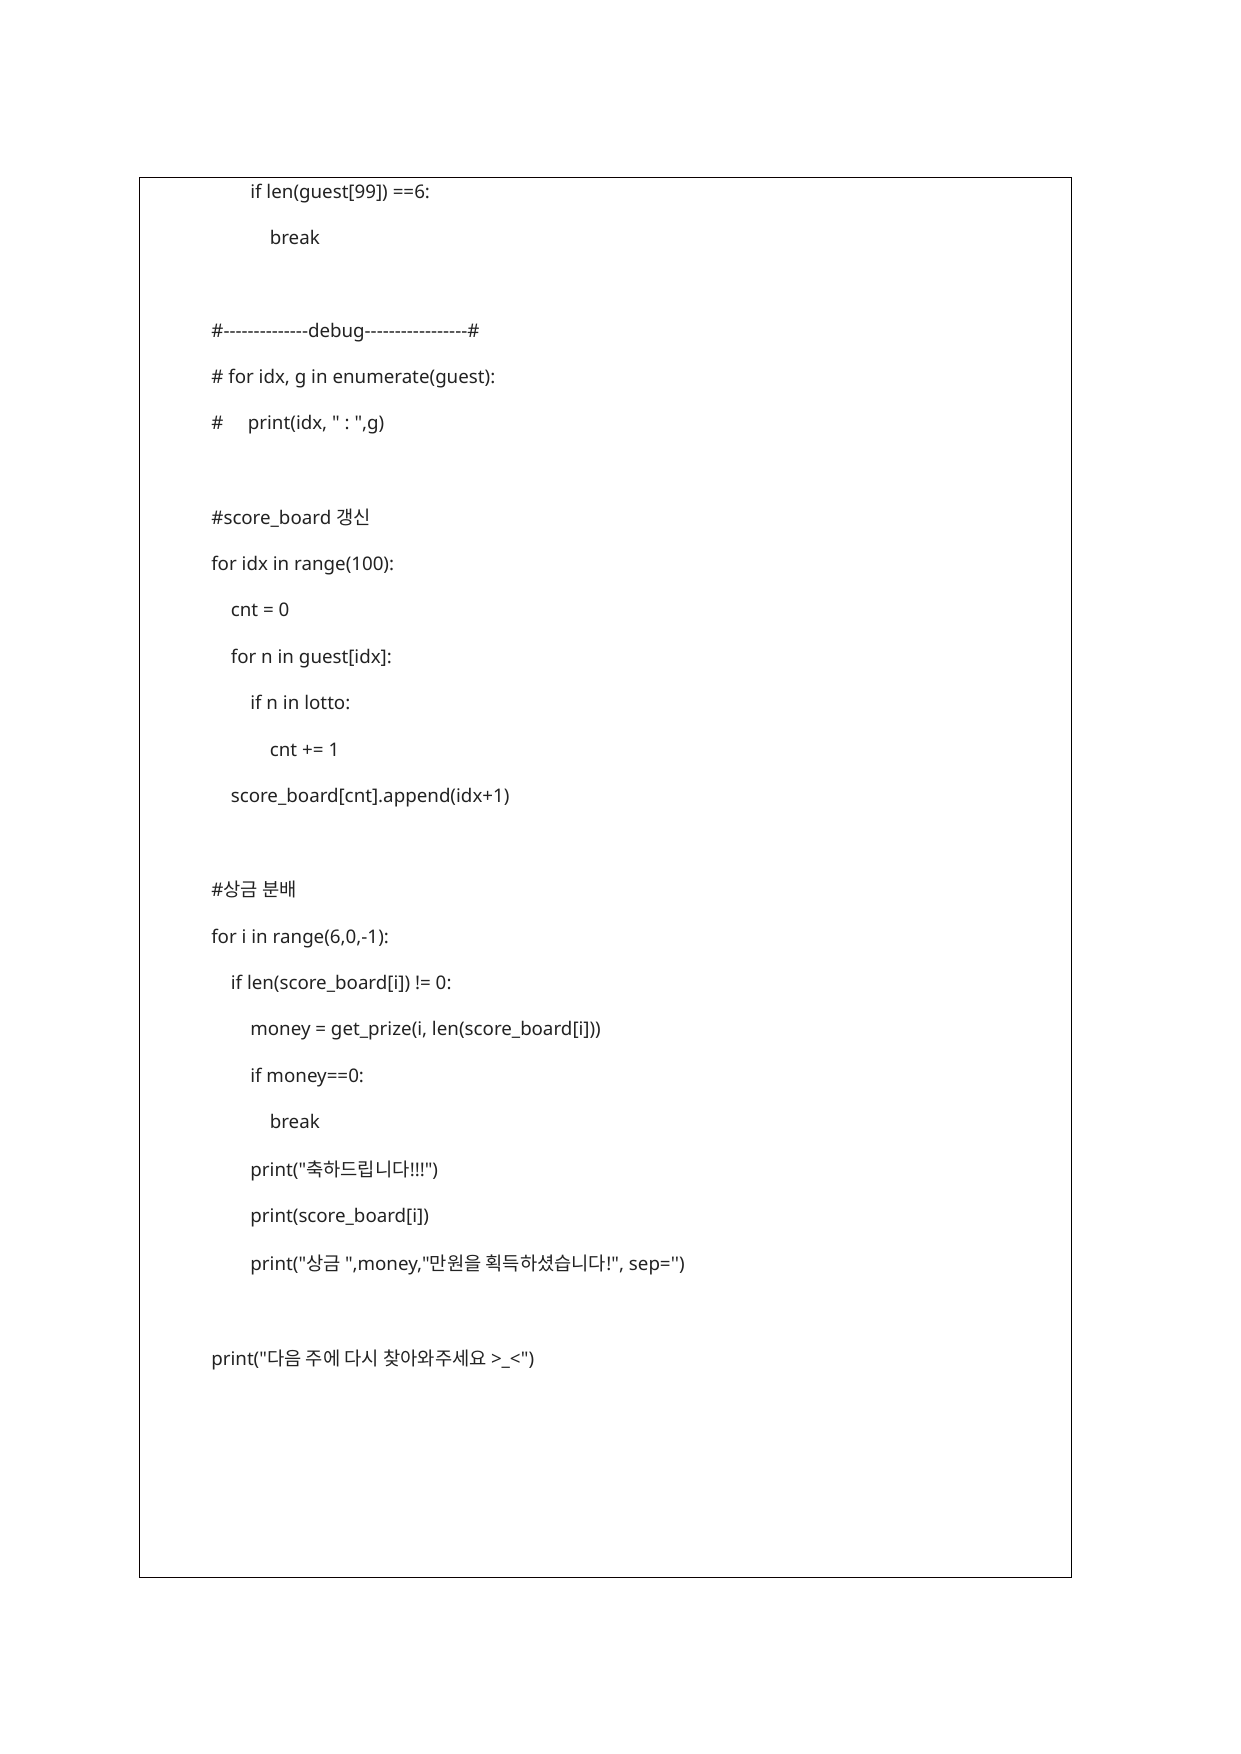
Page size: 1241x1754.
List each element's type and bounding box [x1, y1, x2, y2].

table_cell [140, 178, 1071, 1577]
